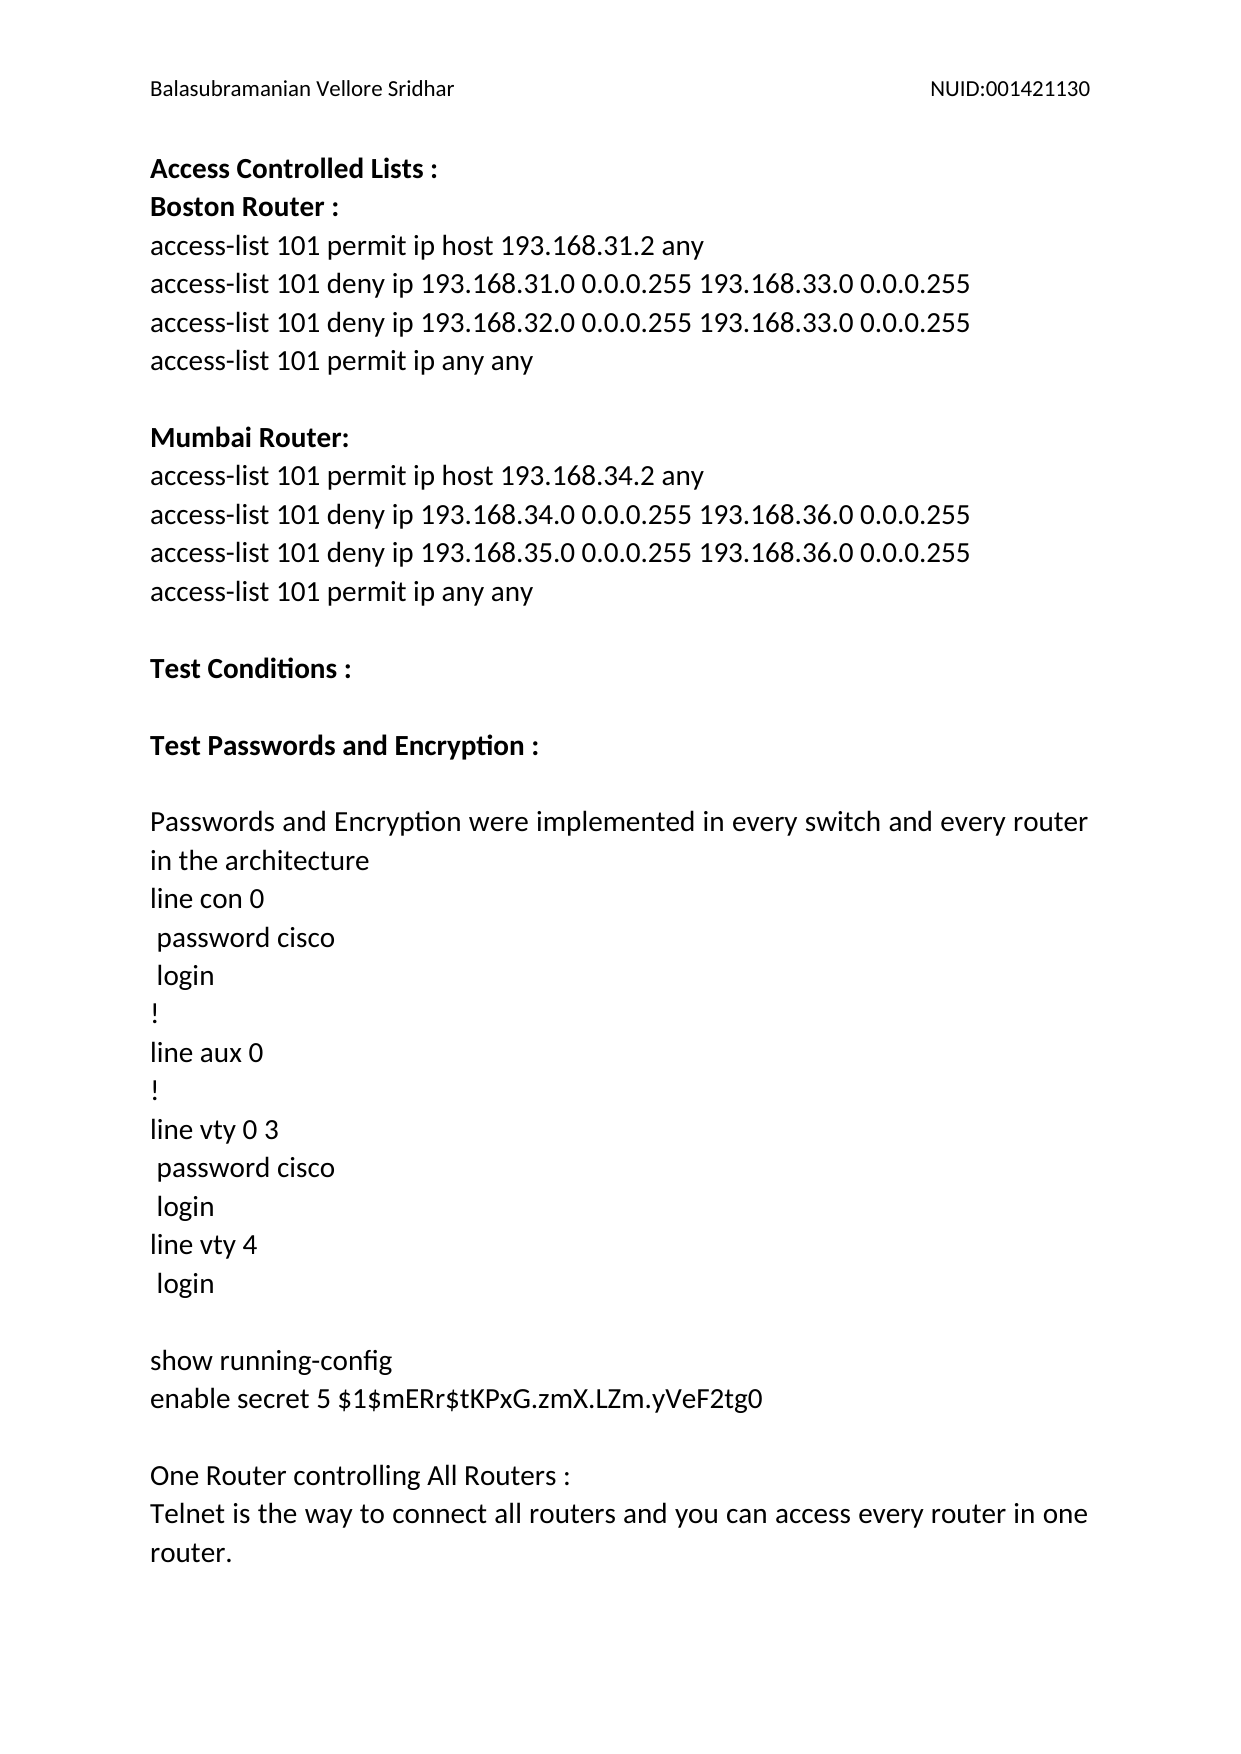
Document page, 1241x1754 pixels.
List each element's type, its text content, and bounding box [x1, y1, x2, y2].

text Boston Router : [150, 188, 1090, 224]
text line con 0 [150, 880, 1090, 916]
text password cisco [150, 919, 1090, 954]
text Passwords and Encryption were implemented in every switch and every router in the architecture [150, 803, 1090, 877]
text access-list 101 permit ip any any [150, 573, 1090, 608]
text access-list 101 permit ip any any [150, 342, 1090, 378]
text Telnet is the way to connect all routers and you can access every router in one router. [150, 1495, 1090, 1569]
text line vty 4 [150, 1226, 1090, 1262]
text access-list 101 deny ip 193.168.34.0 0.0.0.255 193.168.36.0 0.0.0.255 [150, 496, 1090, 532]
text login [150, 1265, 1090, 1300]
text access-list 101 deny ip 193.168.31.0 0.0.0.255 193.168.33.0 0.0.0.255 [150, 265, 1090, 301]
text password cisco [150, 1149, 1090, 1185]
text line vty 0 3 [150, 1111, 1090, 1147]
text One Router controlling All Routers : [150, 1457, 1090, 1492]
text login [150, 957, 1090, 993]
text enable secret 5 $1$mERr$tKPxG.zmX.LZm.yVeF2tg0 [150, 1380, 1090, 1416]
text access-list 101 permit ip host 193.168.31.2 any [150, 227, 1090, 262]
text Access Controlled Lists : [150, 150, 1090, 186]
text Mumbai Router: [150, 419, 1090, 455]
text line aux 0 [150, 1034, 1090, 1070]
text login [150, 1188, 1090, 1223]
text ! [150, 1072, 1090, 1108]
text Test Passwords and Encryption : [150, 727, 1090, 762]
text ! [150, 996, 1090, 1031]
text access-list 101 deny ip 193.168.32.0 0.0.0.255 193.168.33.0 0.0.0.255 [150, 304, 1090, 339]
text access-list 101 permit ip host 193.168.34.2 any [150, 457, 1090, 493]
text access-list 101 deny ip 193.168.35.0 0.0.0.255 193.168.36.0 0.0.0.255 [150, 534, 1090, 570]
text Test Conditions : [150, 650, 1090, 685]
text show running-config [150, 1342, 1090, 1377]
